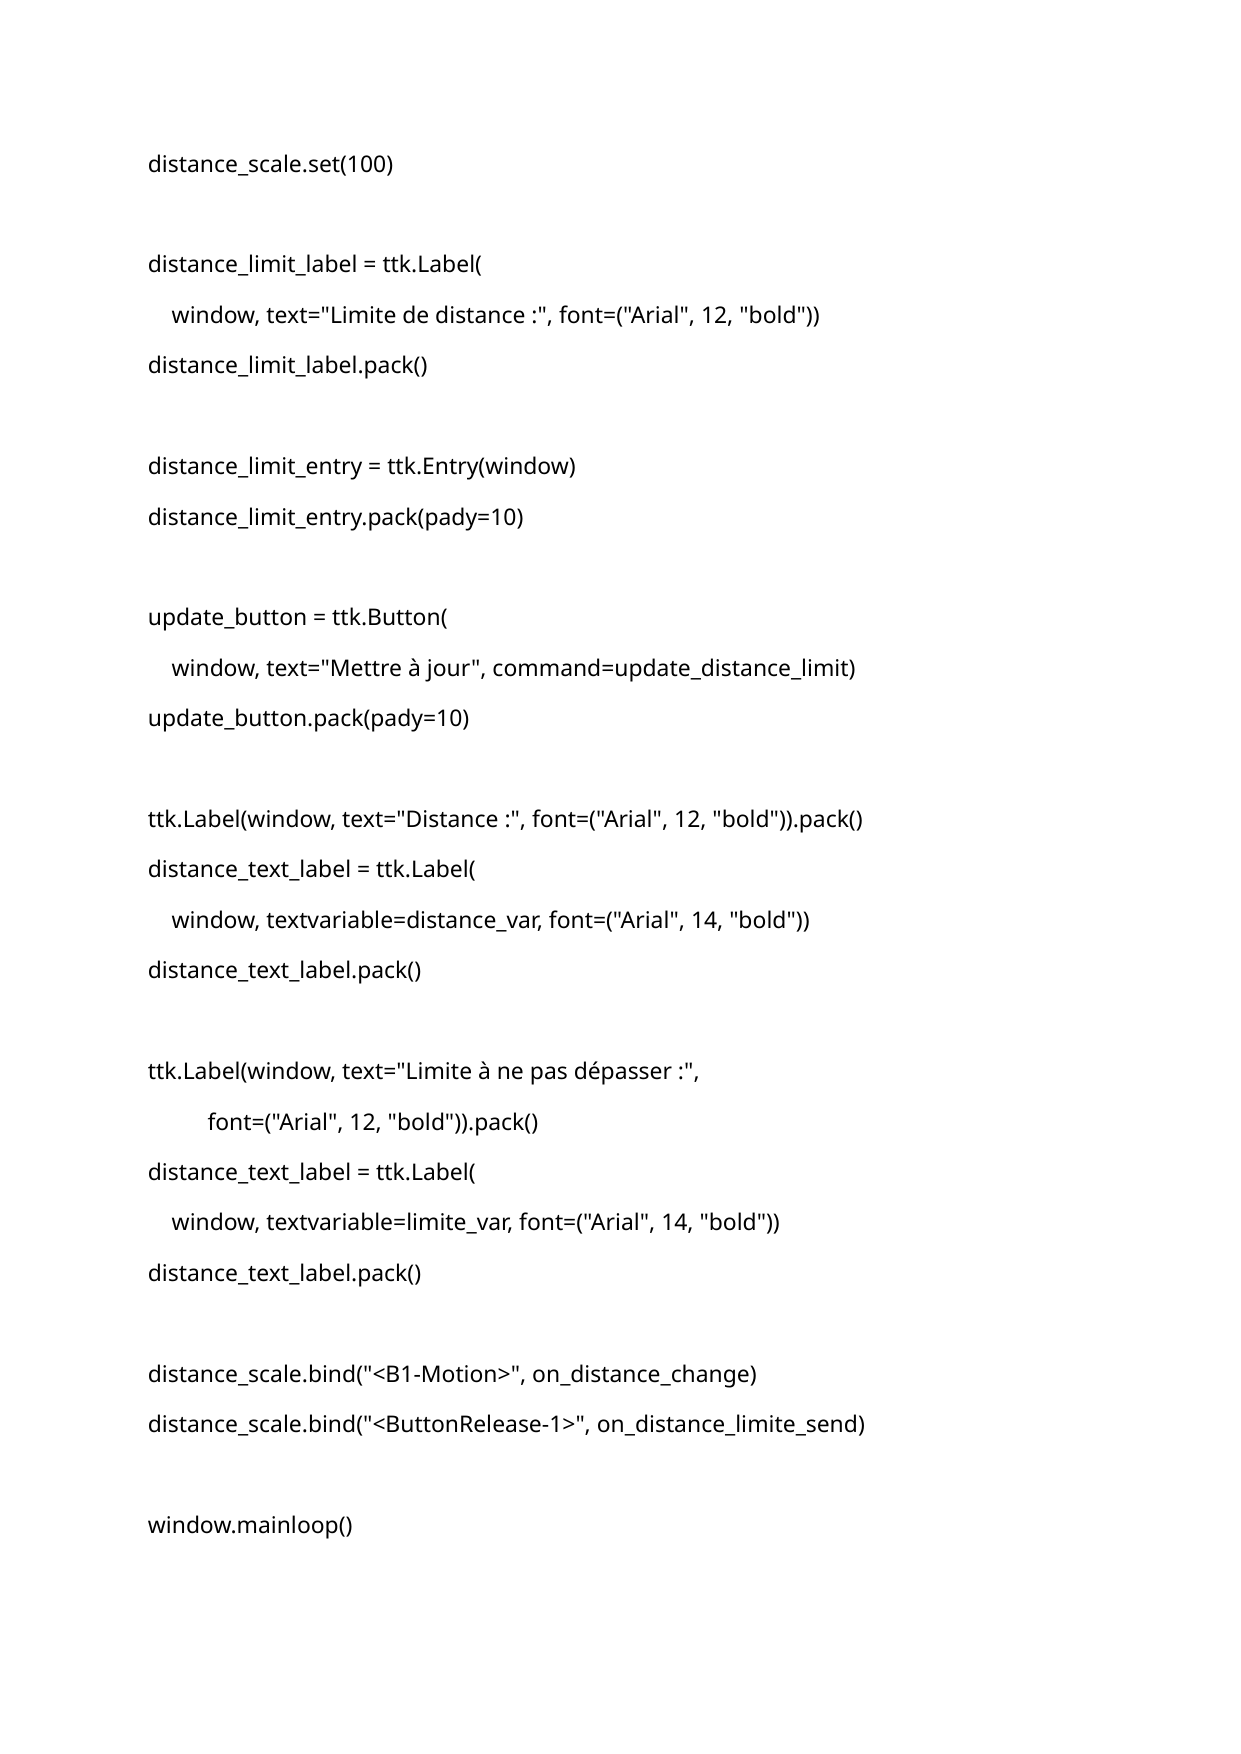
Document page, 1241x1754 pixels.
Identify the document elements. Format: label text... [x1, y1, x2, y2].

text distance_scale.bind("<ButtonRelease-1>", on_distance_limite_send) [148, 1408, 1093, 1439]
text distance_limit_entry.pack(pady=10) [148, 501, 1093, 532]
text distance_limit_label.pack() [148, 349, 1093, 381]
text window.mainloop() [148, 1509, 1093, 1540]
text update_button = ttk.Button( [148, 601, 1093, 633]
text window, textvariable=distance_var, font=("Arial", 14, "bold")) [148, 904, 1093, 935]
text distance_limit_label = ttk.Label( [148, 248, 1093, 280]
text distance_text_label.pack() [148, 954, 1093, 986]
text distance_scale.bind("<B1-Motion>", on_distance_change) [148, 1358, 1093, 1389]
text distance_text_label.pack() [148, 1257, 1093, 1288]
text window, text="Limite de distance :", font=("Arial", 12, "bold")) [148, 299, 1093, 330]
text ttk.Label(window, text="Limite à ne pas dépasser :", [148, 1055, 1093, 1086]
text ttk.Label(window, text="Distance :", font=("Arial", 12, "bold")).pack() [148, 803, 1093, 834]
text distance_text_label = ttk.Label( [148, 1156, 1093, 1187]
text window, textvariable=limite_var, font=("Arial", 14, "bold")) [148, 1206, 1093, 1238]
text font=("Arial", 12, "bold")).pack() [148, 1106, 1093, 1137]
text distance_text_label = ttk.Label( [148, 853, 1093, 885]
text update_button.pack(pady=10) [148, 702, 1093, 733]
text window, text="Mettre à jour", command=update_distance_limit) [148, 652, 1093, 683]
text distance_limit_entry = ttk.Entry(window) [148, 450, 1093, 481]
text distance_scale.set(100) [148, 148, 1093, 179]
